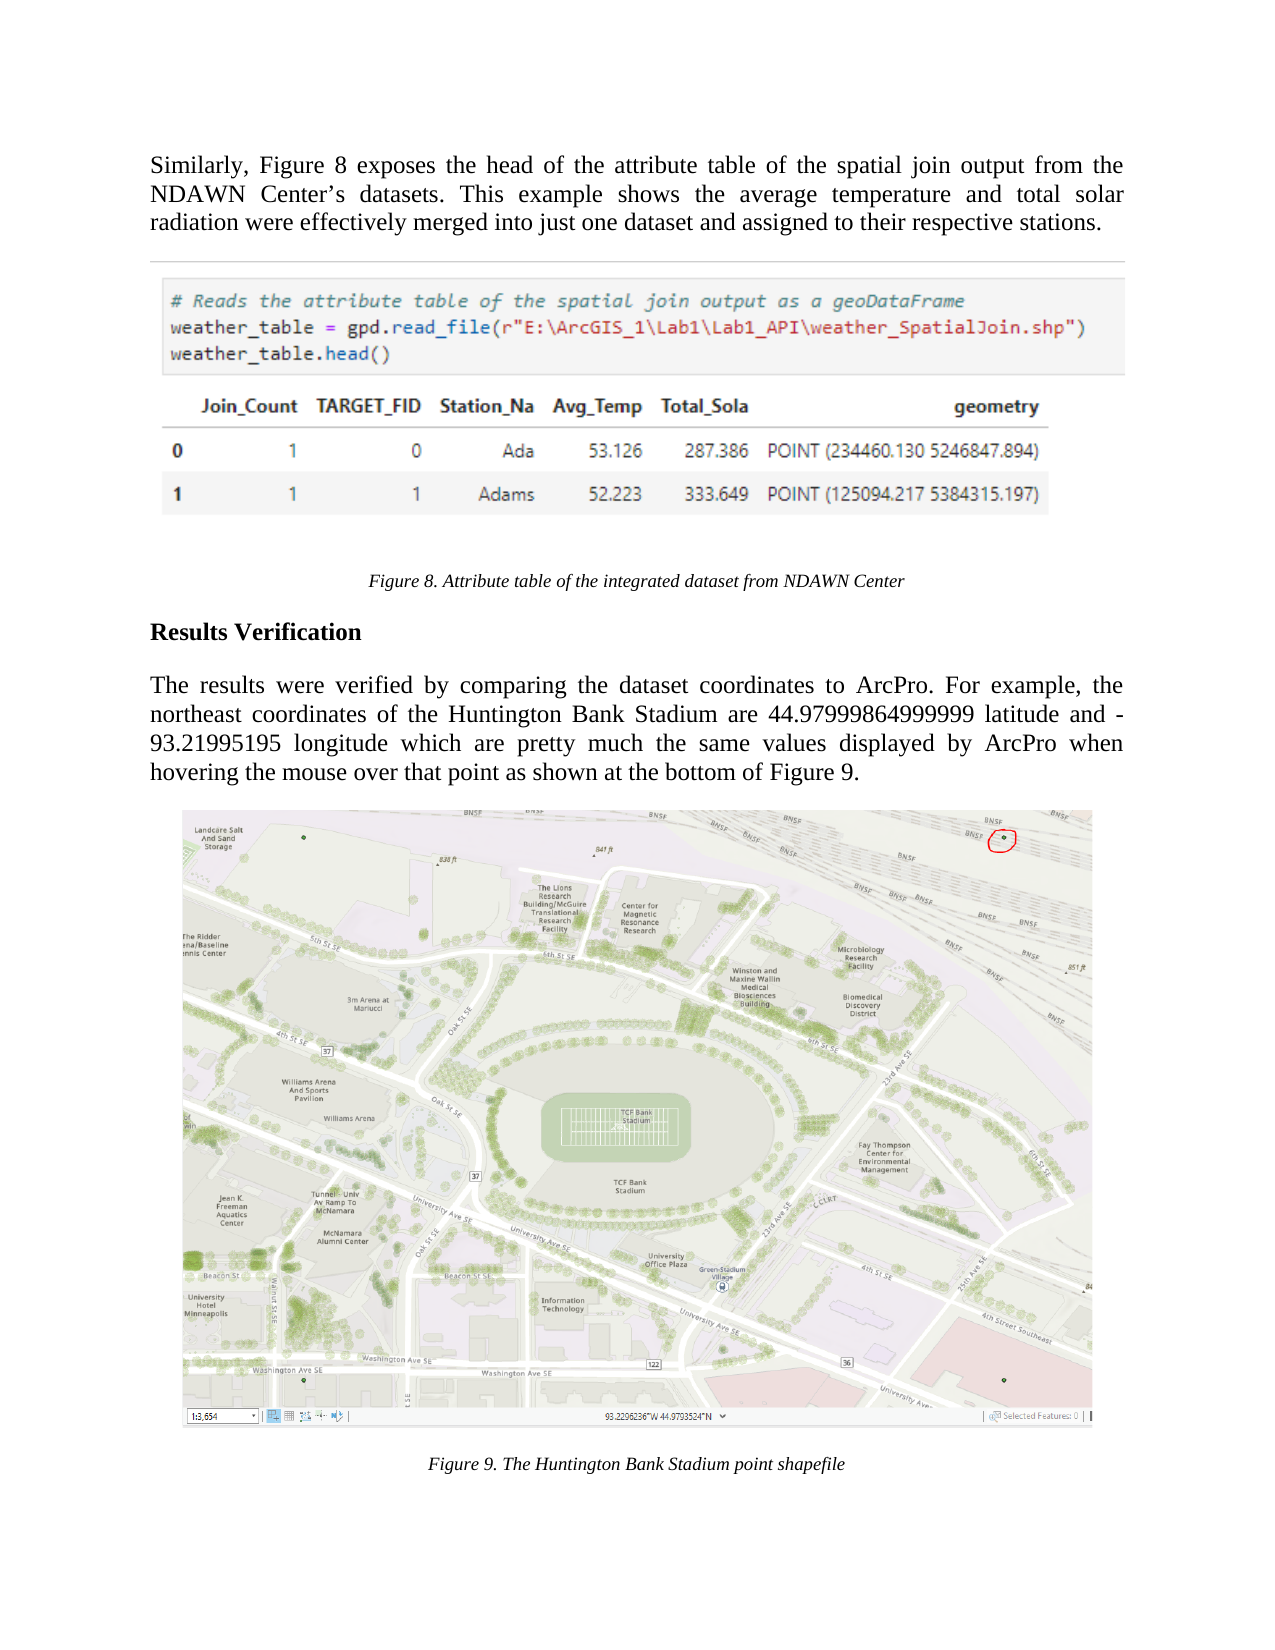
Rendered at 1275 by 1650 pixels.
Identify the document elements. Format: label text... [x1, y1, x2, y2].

picture [182, 810, 1093, 1428]
text The results were verified by comparing the dataset coordinates to ArcPro. For example, the northeast coordinates of the Huntington Bank Stadium are 44.97999864999999 latitude and -93.21995195 longitude which are pretty much the same values displayed by ArcPro when hovering the mouse over that point as shown at the bottom of Figure 9. [150, 670, 1125, 785]
text Figure 9. The Huntington Bank Stadium point shapefile [150, 1453, 1125, 1474]
text Figure 8. Attribute table of the integrated dataset from NDAWN Center [150, 570, 1125, 592]
text Similarly, Figure 8 exposes the head of the attribute table of the spatial join output from the NDAWN Center’s datasets. This example shows the average temperature and total solar radiation were effectively merged into just one dataset and assigned to their respective stations. [150, 150, 1125, 236]
text Results Verification [150, 617, 1125, 645]
picture [150, 261, 1125, 546]
